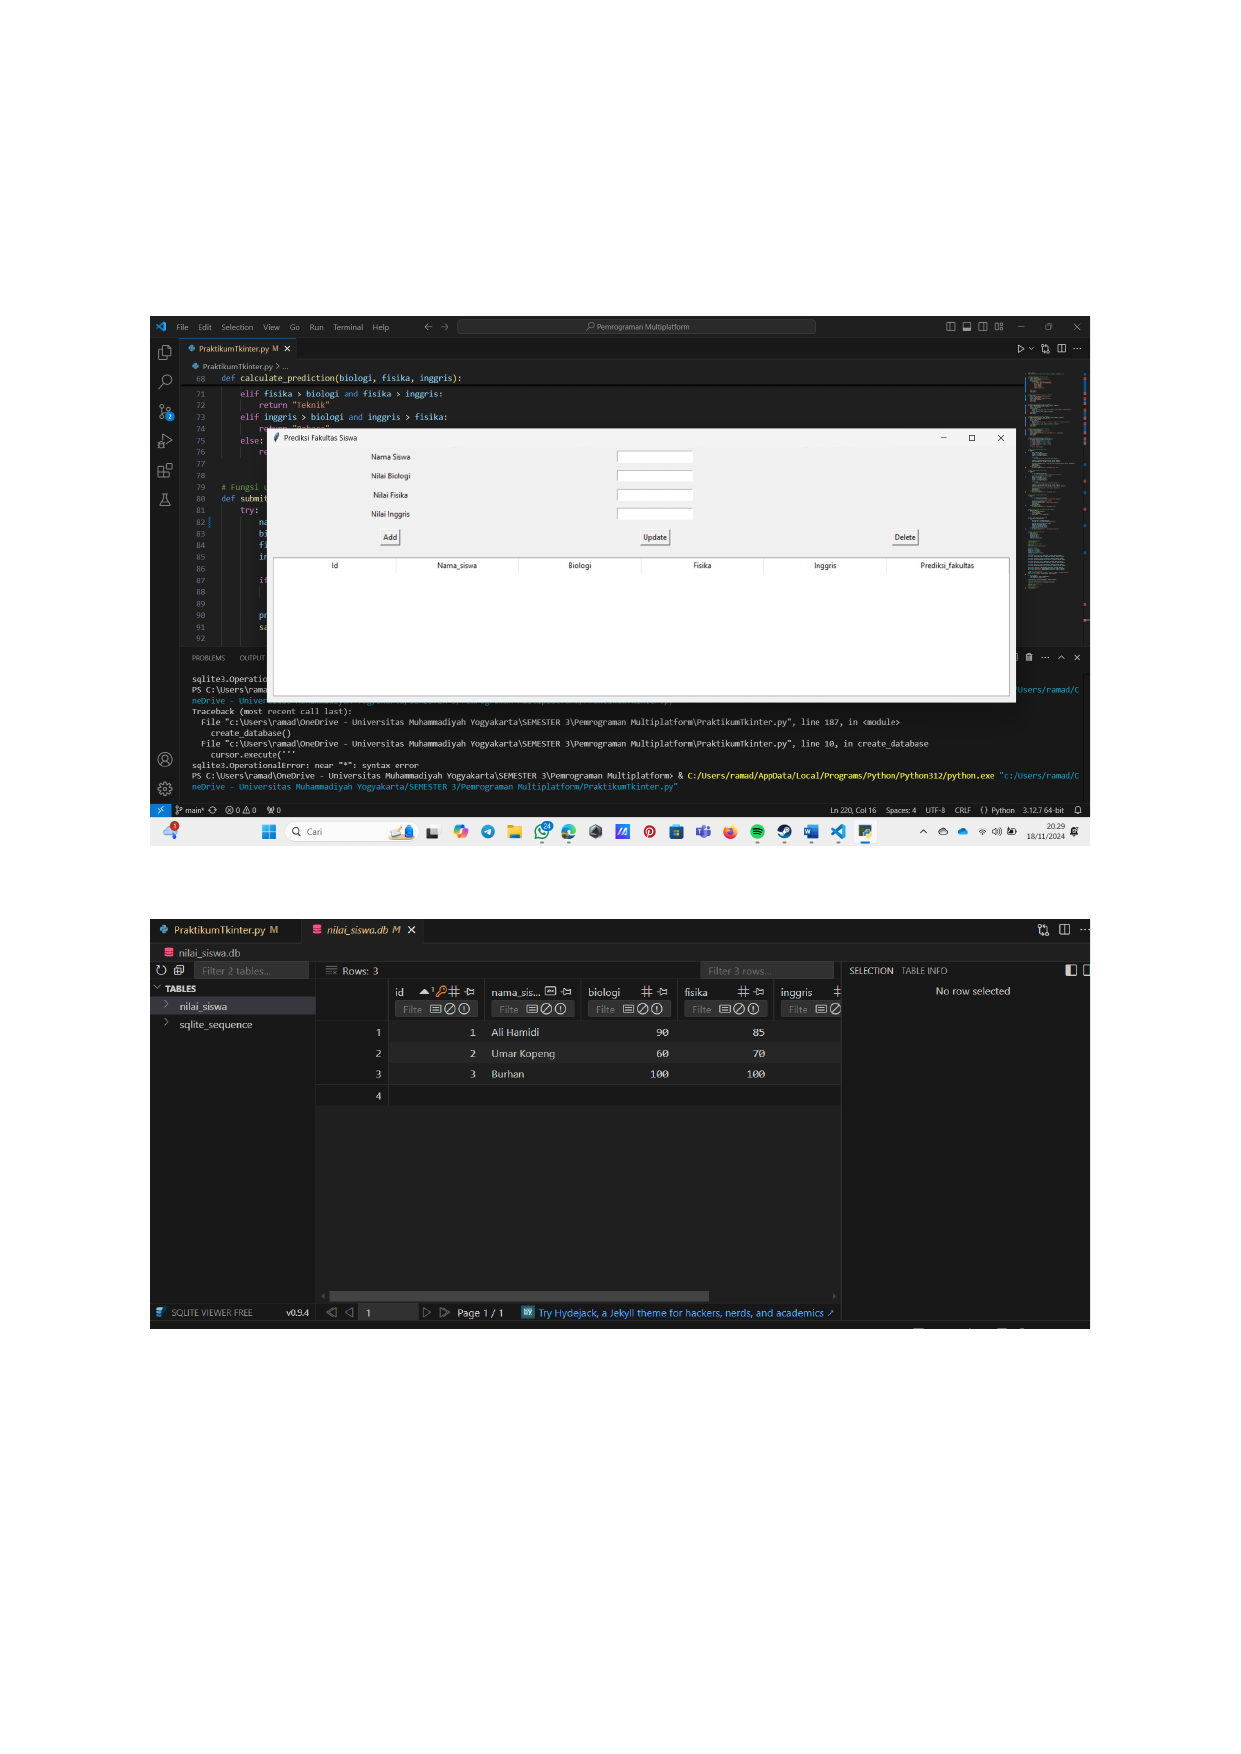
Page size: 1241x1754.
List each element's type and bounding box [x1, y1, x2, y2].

picture [150, 919, 1091, 1329]
picture [150, 316, 1091, 846]
